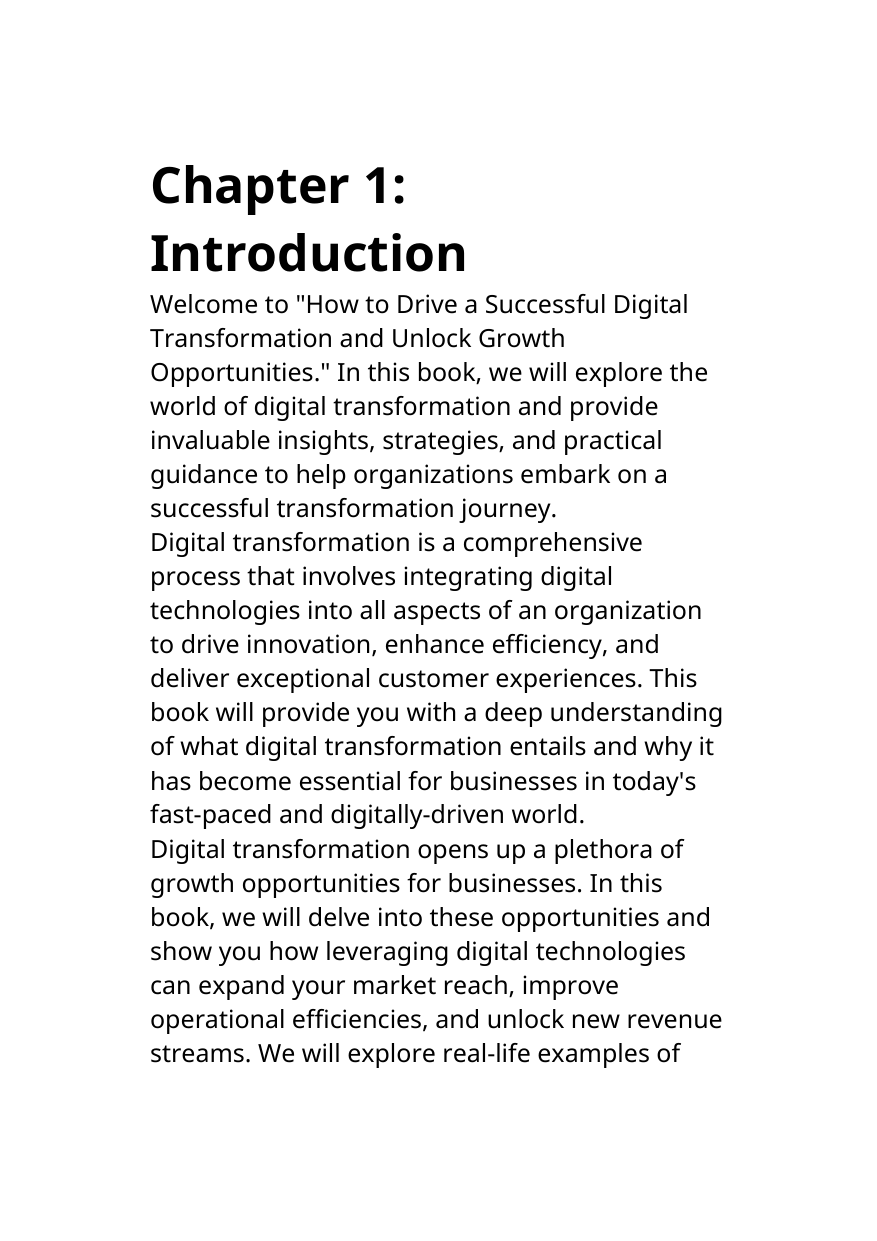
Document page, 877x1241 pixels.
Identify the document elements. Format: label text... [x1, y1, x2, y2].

subtitle Chapter 1: Introduction [150, 150, 727, 286]
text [150, 831, 727, 1070]
text Digital transformation is a comprehensive process that involves integrating digital technologies into all aspects of an organization to drive innovation, enhance efficiency, and deliver exceptional customer experiences. This book will provide you with a deep understanding of what digital transformation entails and why it has become essential for businesses in today's fast-paced and digitally-driven world. [150, 525, 727, 831]
text Welcome to "How to Drive a Successful Digital Transformation and Unlock Growth Opportunities." In this book, we will explore the world of digital transformation and provide invaluable insights, strategies, and practical guidance to help organizations embark on a successful transformation journey. [150, 286, 727, 525]
